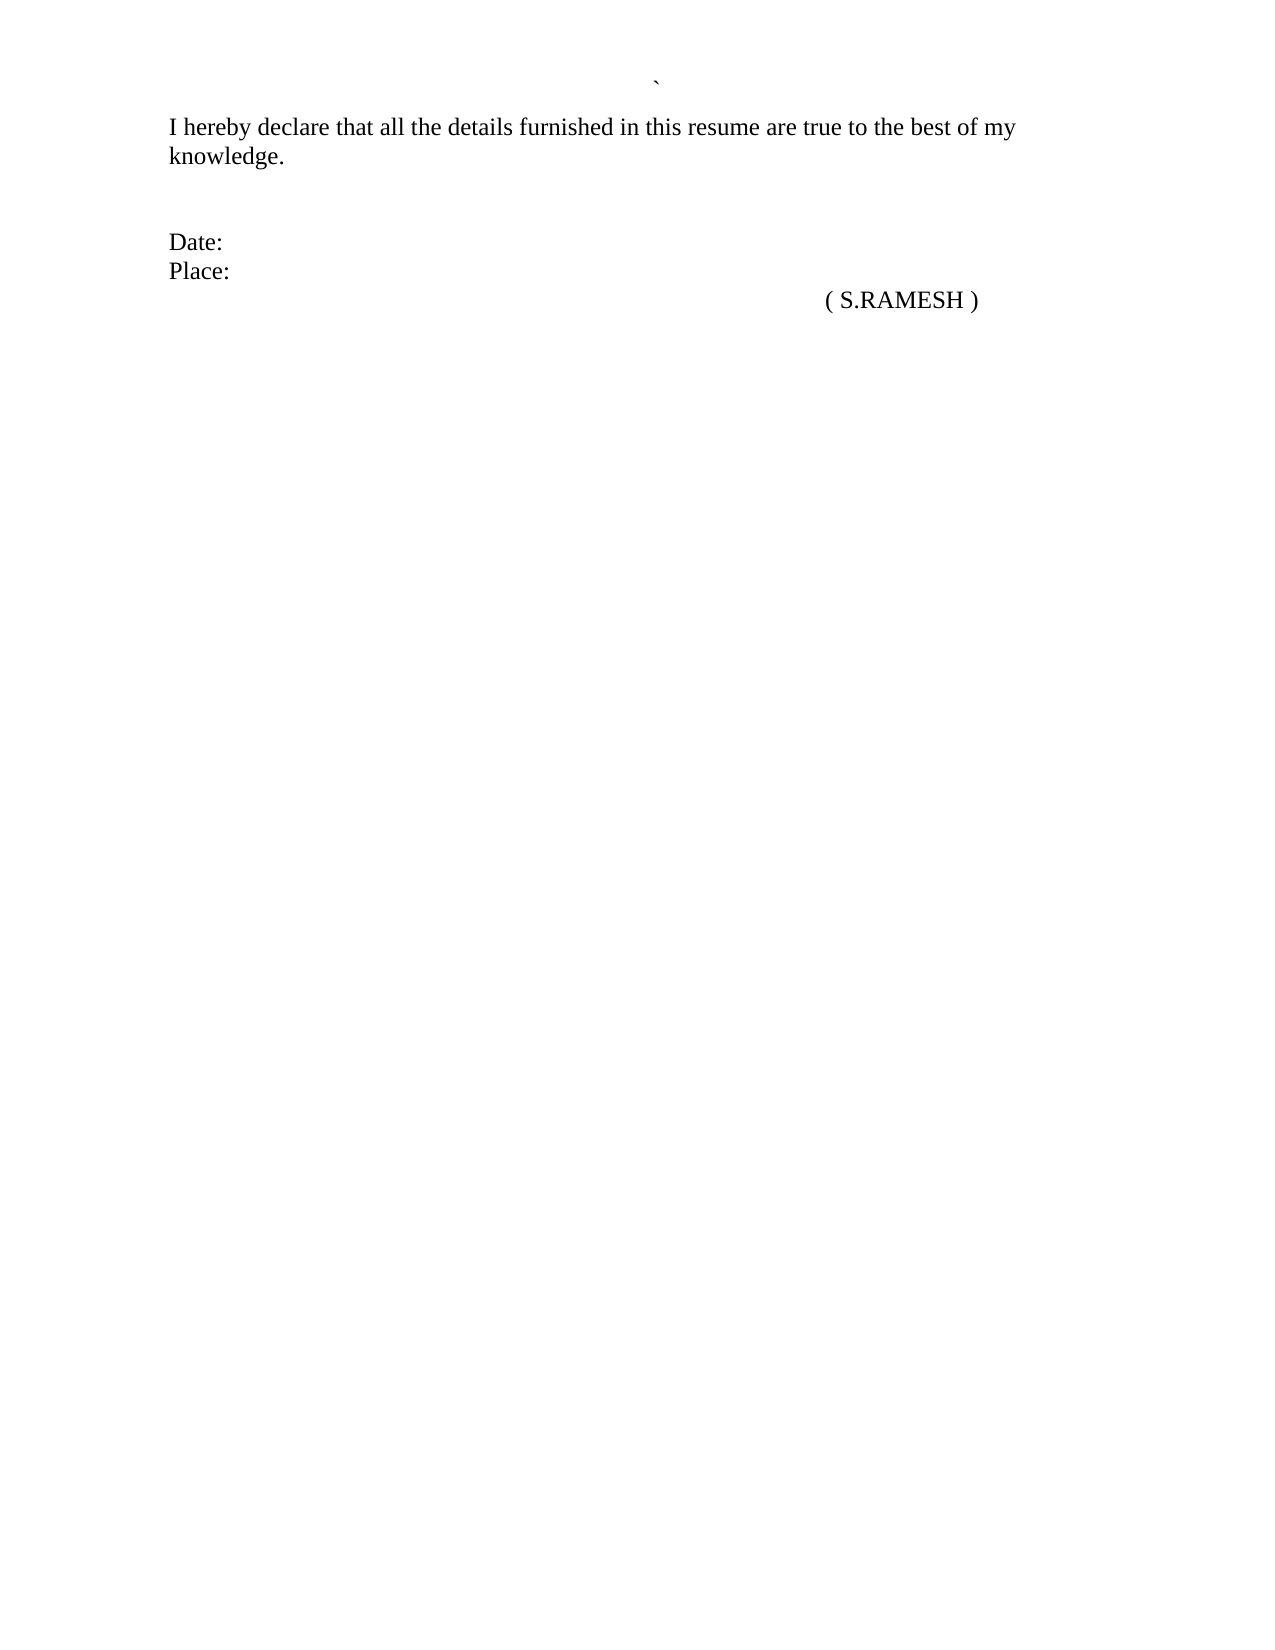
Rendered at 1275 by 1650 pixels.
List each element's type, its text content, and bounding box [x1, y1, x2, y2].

text Date: [169, 227, 1106, 256]
text Place: [169, 256, 1106, 285]
text I hereby declare that all the details furnished in this resume are true to the best of my knowledge. [169, 112, 1106, 170]
text ( S.RAMESH ) [169, 285, 1106, 314]
